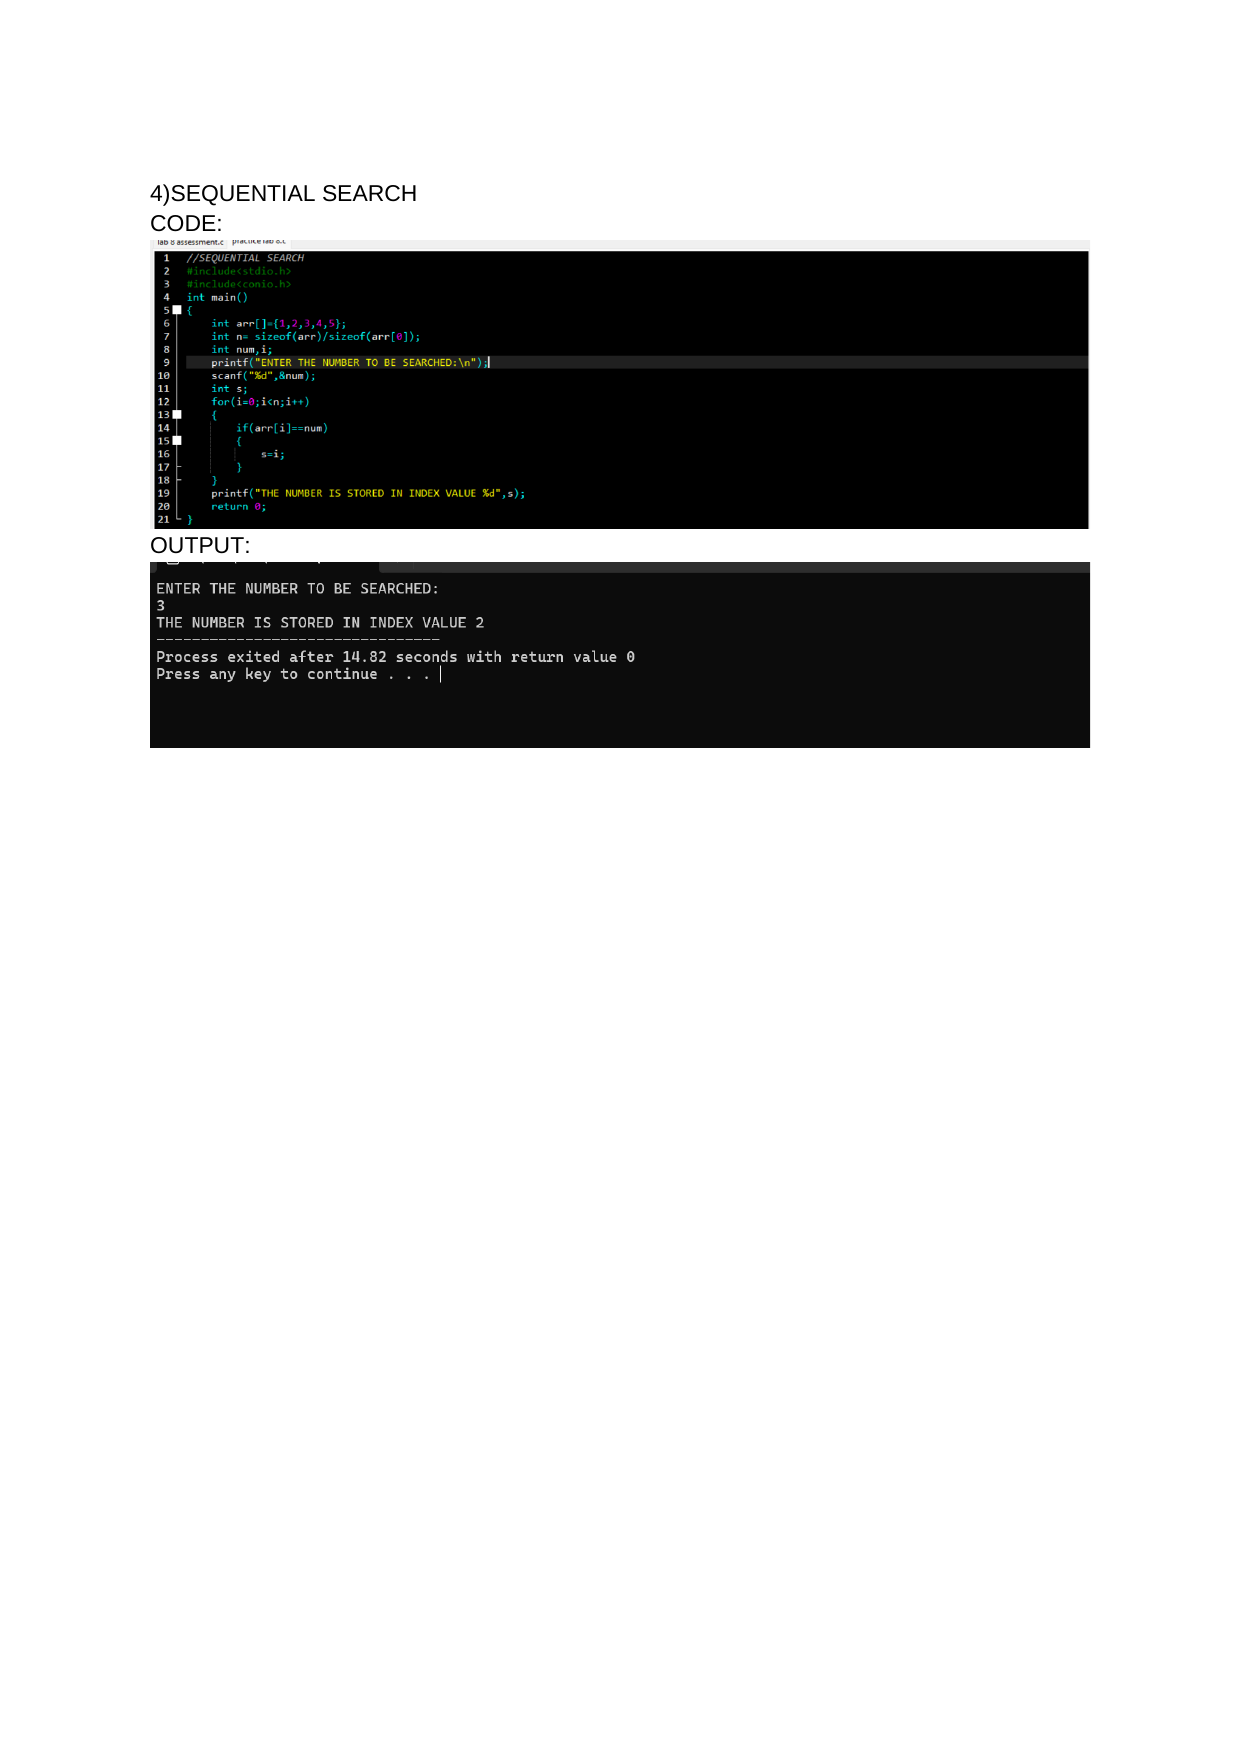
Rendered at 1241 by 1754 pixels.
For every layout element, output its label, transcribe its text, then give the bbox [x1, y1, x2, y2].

picture [150, 562, 1091, 748]
text CODE: [150, 210, 1090, 237]
picture [150, 240, 1091, 529]
text OUTPUT: [150, 529, 1090, 558]
text 4)SEQUENTIAL SEARCH [150, 180, 1090, 207]
